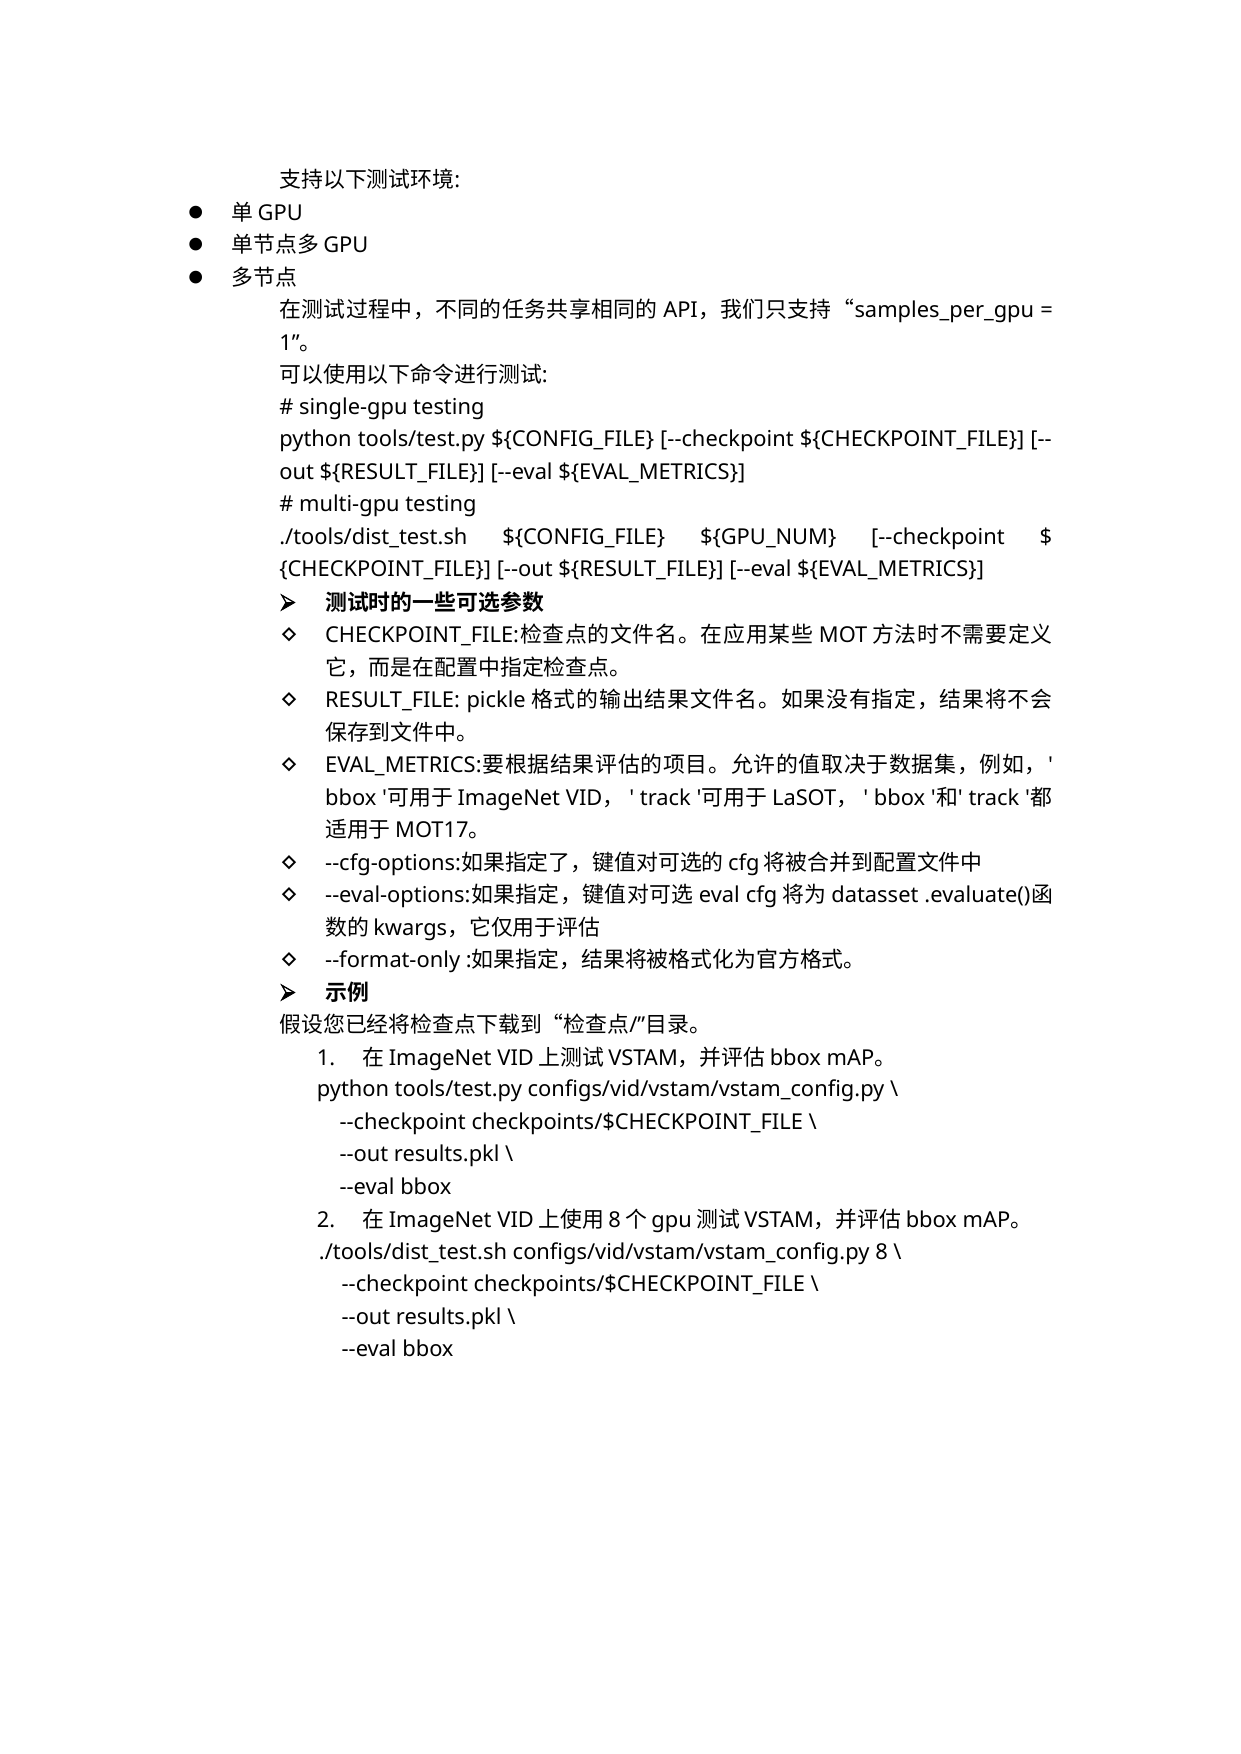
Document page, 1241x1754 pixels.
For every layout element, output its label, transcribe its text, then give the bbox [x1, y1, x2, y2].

list --out results.pkl \ [317, 1137, 1053, 1169]
list 可以使用以下命令进行测试: [279, 357, 1053, 389]
list EVAL_METRICS:要根据结果评估的项目。允许的值取决于数据集，例如，' bbox '可用于ImageNet VID， ' track '可用于LaSOT， ' bbox '和' track '都适用于MOT17。 [279, 747, 1053, 844]
list 在测试过程中，不同的任务共享相同的API，我们只支持“samples_per_gpu = 1”。 [279, 292, 1053, 357]
text --eval bbox [319, 1332, 1053, 1364]
list 测试时的一些可选参数 [279, 584, 1053, 617]
list 在ImageNet VID上测试VSTAM，并评估bbox mAP。 [317, 1039, 1053, 1072]
text --checkpoint checkpoints/$CHECKPOINT_FILE \ [319, 1267, 1053, 1299]
list --eval-options:如果指定，键值对可选eval cfg将为datasset .evaluate()函数的kwargs，它仅用于评估 [279, 877, 1053, 942]
list --format-only :如果指定，结果将被格式化为官方格式。 [279, 942, 1053, 974]
list --cfg-options:如果指定了，键值对可选的cfg将被合并到配置文件中 [279, 844, 1053, 877]
list 在ImageNet VID上使用8个gpu测试VSTAM，并评估bbox mAP。 [317, 1202, 1053, 1234]
list # single-gpu testing [279, 389, 1053, 422]
list 多节点 [187, 259, 1053, 292]
list 单GPU [187, 194, 1053, 227]
list --eval bbox [317, 1169, 1053, 1202]
list 单节点多GPU [187, 227, 1053, 259]
list 支持以下测试环境: [279, 162, 1053, 194]
list --checkpoint checkpoints/$CHECKPOINT_FILE \ [317, 1104, 1053, 1137]
text --out results.pkl \ [319, 1299, 1053, 1332]
list python tools/test.py configs/vid/vstam/vstam_config.py \ [317, 1072, 1053, 1104]
list CHECKPOINT_FILE:检查点的文件名。在应用某些MOT方法时不需要定义它，而是在配置中指定检查点。 [279, 617, 1053, 682]
list python tools/test.py ${CONFIG_FILE} [--checkpoint ${CHECKPOINT_FILE}] [--out ${RESULT_FILE}] [--eval ${EVAL_METRICS}] [279, 422, 1053, 487]
text ./tools/dist_test.sh configs/vid/vstam/vstam_config.py 8 \ [319, 1234, 1053, 1267]
list # multi-gpu testing [279, 487, 1053, 519]
list 示例 [279, 974, 1053, 1007]
list ./tools/dist_test.sh ${CONFIG_FILE} ${GPU_NUM} [--checkpoint ${CHECKPOINT_FILE}] [--out ${RESULT_FILE}] [--eval ${EVAL_METRICS}] [279, 519, 1053, 584]
list 假设您已经将检查点下载到“检查点/”目录。 [279, 1007, 1053, 1039]
list RESULT_FILE: pickle格式的输出结果文件名。如果没有指定，结果将不会保存到文件中。 [279, 682, 1053, 747]
